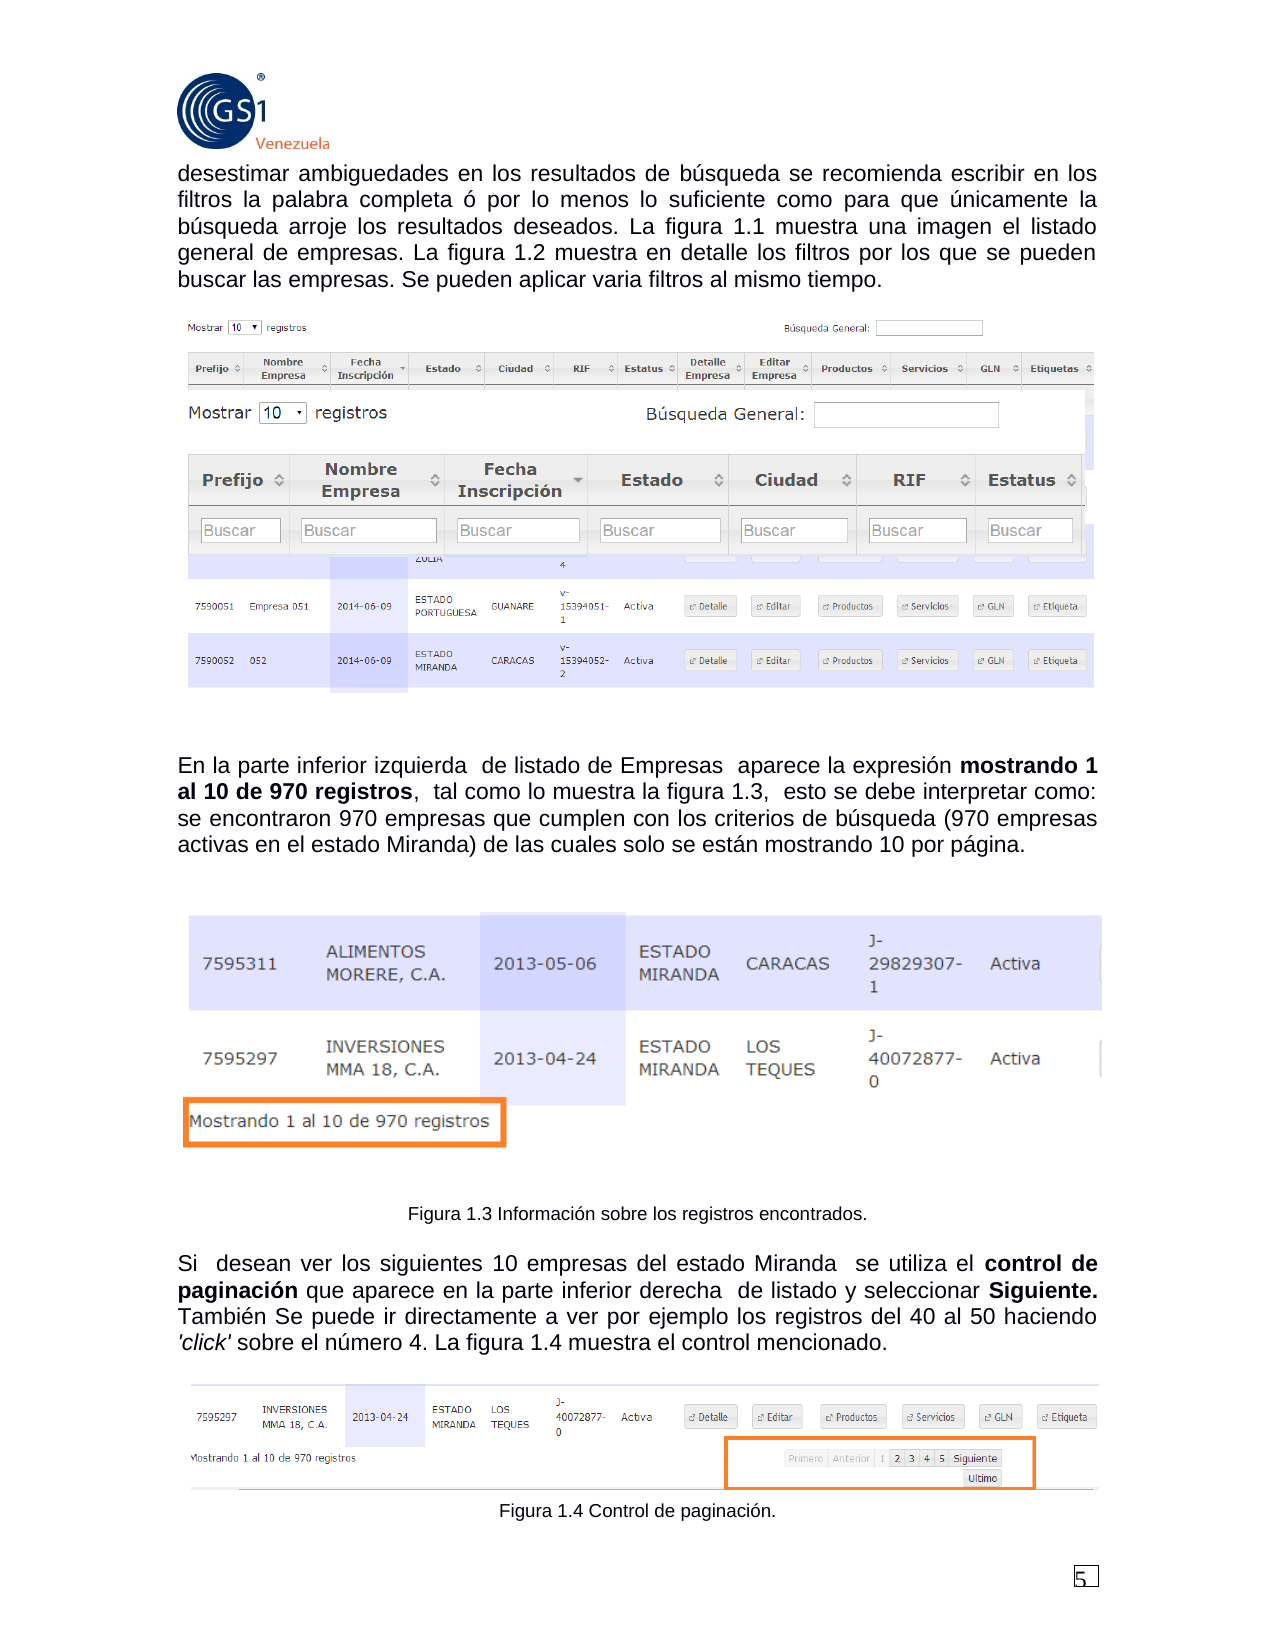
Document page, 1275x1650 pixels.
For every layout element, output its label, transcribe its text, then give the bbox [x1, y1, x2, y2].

picture [177, 73, 329, 149]
picture [177, 318, 1094, 693]
text Figura 1.3 Información sobre los registros encontrados. [177, 1202, 1098, 1224]
picture [191, 1384, 1099, 1490]
text Figura 1.4 Control de paginación. [177, 1499, 1098, 1521]
text Si desean ver los siguientes 10 empresas del estado Miranda se utiliza el control de paginación que aparece en la parte inferior derecha de listado y seleccionar Siguiente. También Se puede ir directamente a ver por ejemplo los registros del 40 al 50 haciendo 'click' sobre el número 4. La figura 1.4 muestra el control mencionado. [177, 1250, 1098, 1356]
text En la parte inferior izquierda de listado de Empresas aparece la expresión mostrando 1 al 10 de 970 registros, tal como lo muestra la figura 1.3, esto se debe interpretar como: se encontraron 970 empresas que cumplen con los criterios de búsqueda (970 empresas activas en el estado Miranda) de las cuales solo se están mostrando 10 por página. [177, 752, 1098, 857]
picture [183, 912, 1102, 1150]
